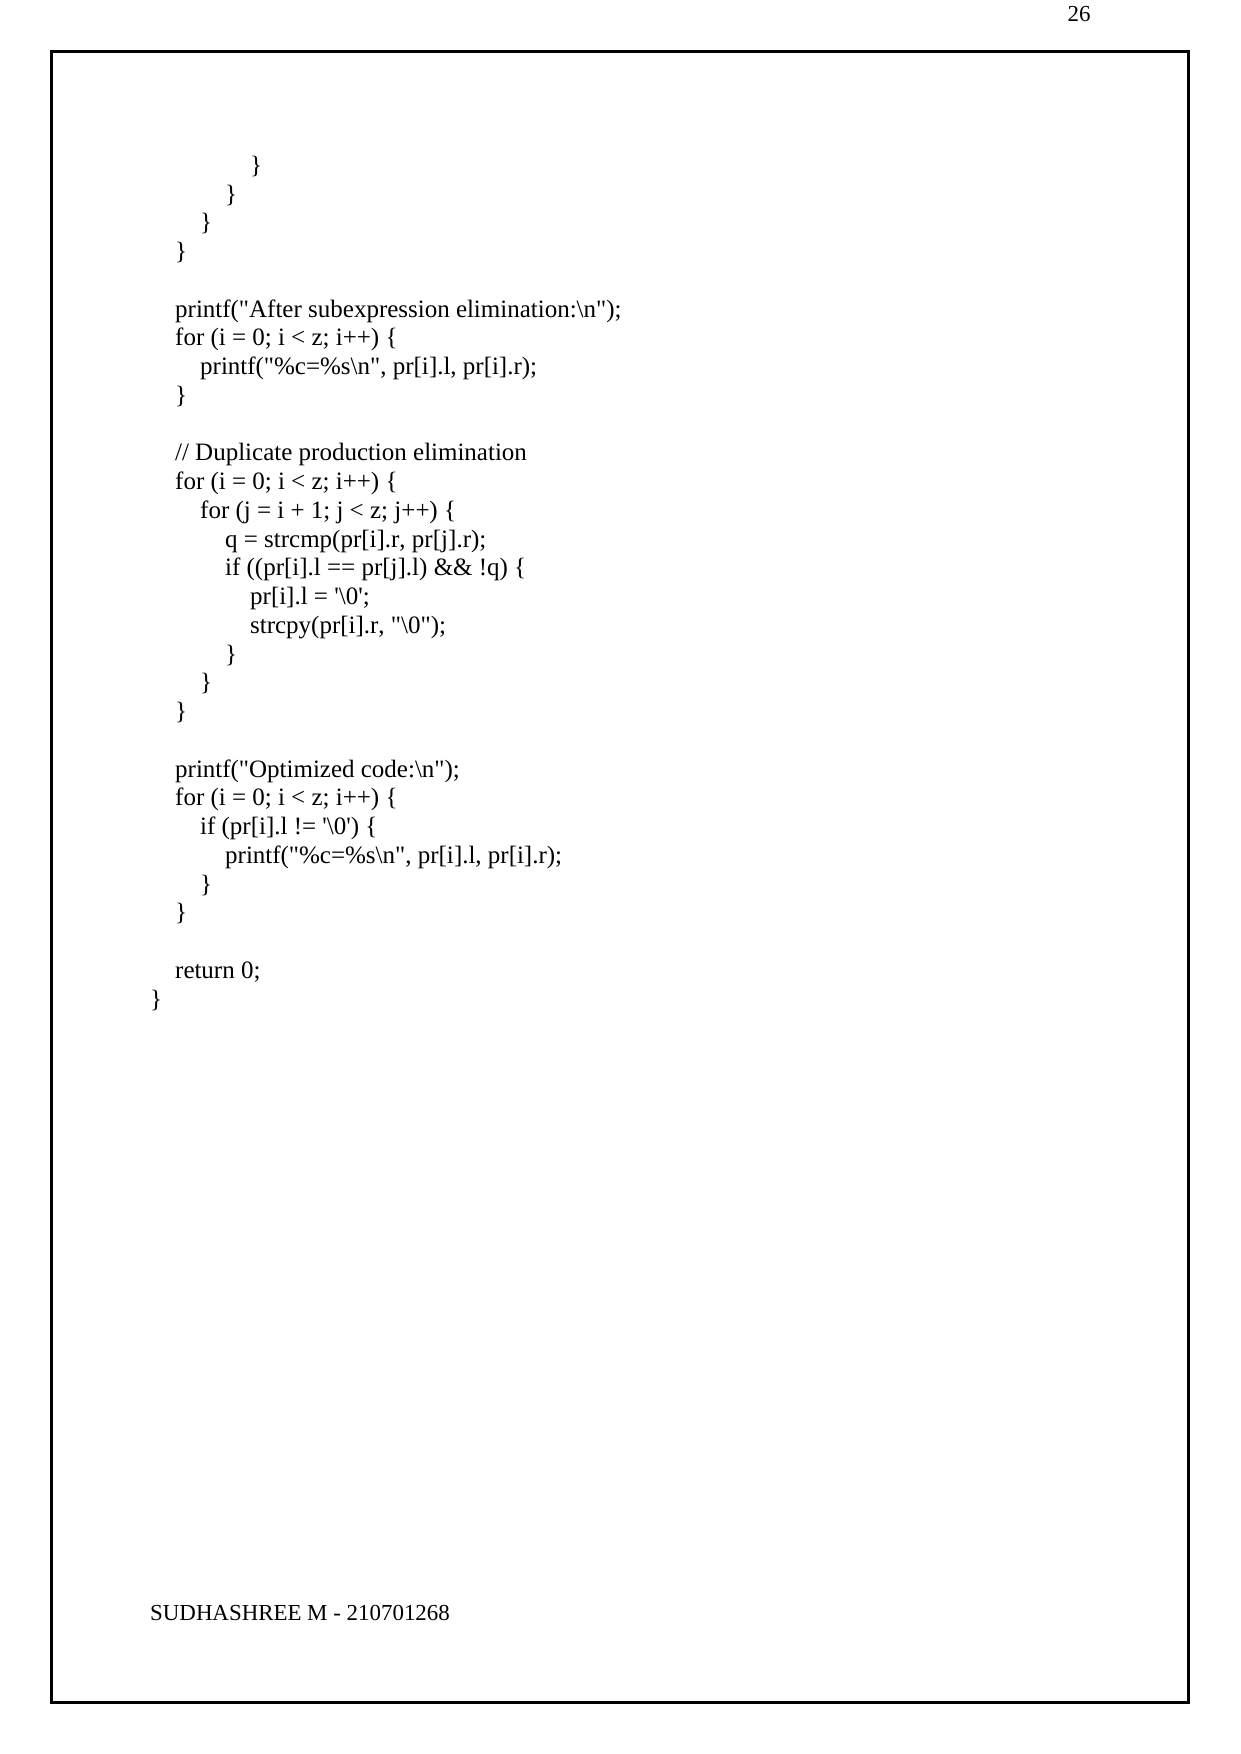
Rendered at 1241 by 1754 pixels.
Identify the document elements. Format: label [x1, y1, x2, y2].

text [150, 150, 1090, 1012]
